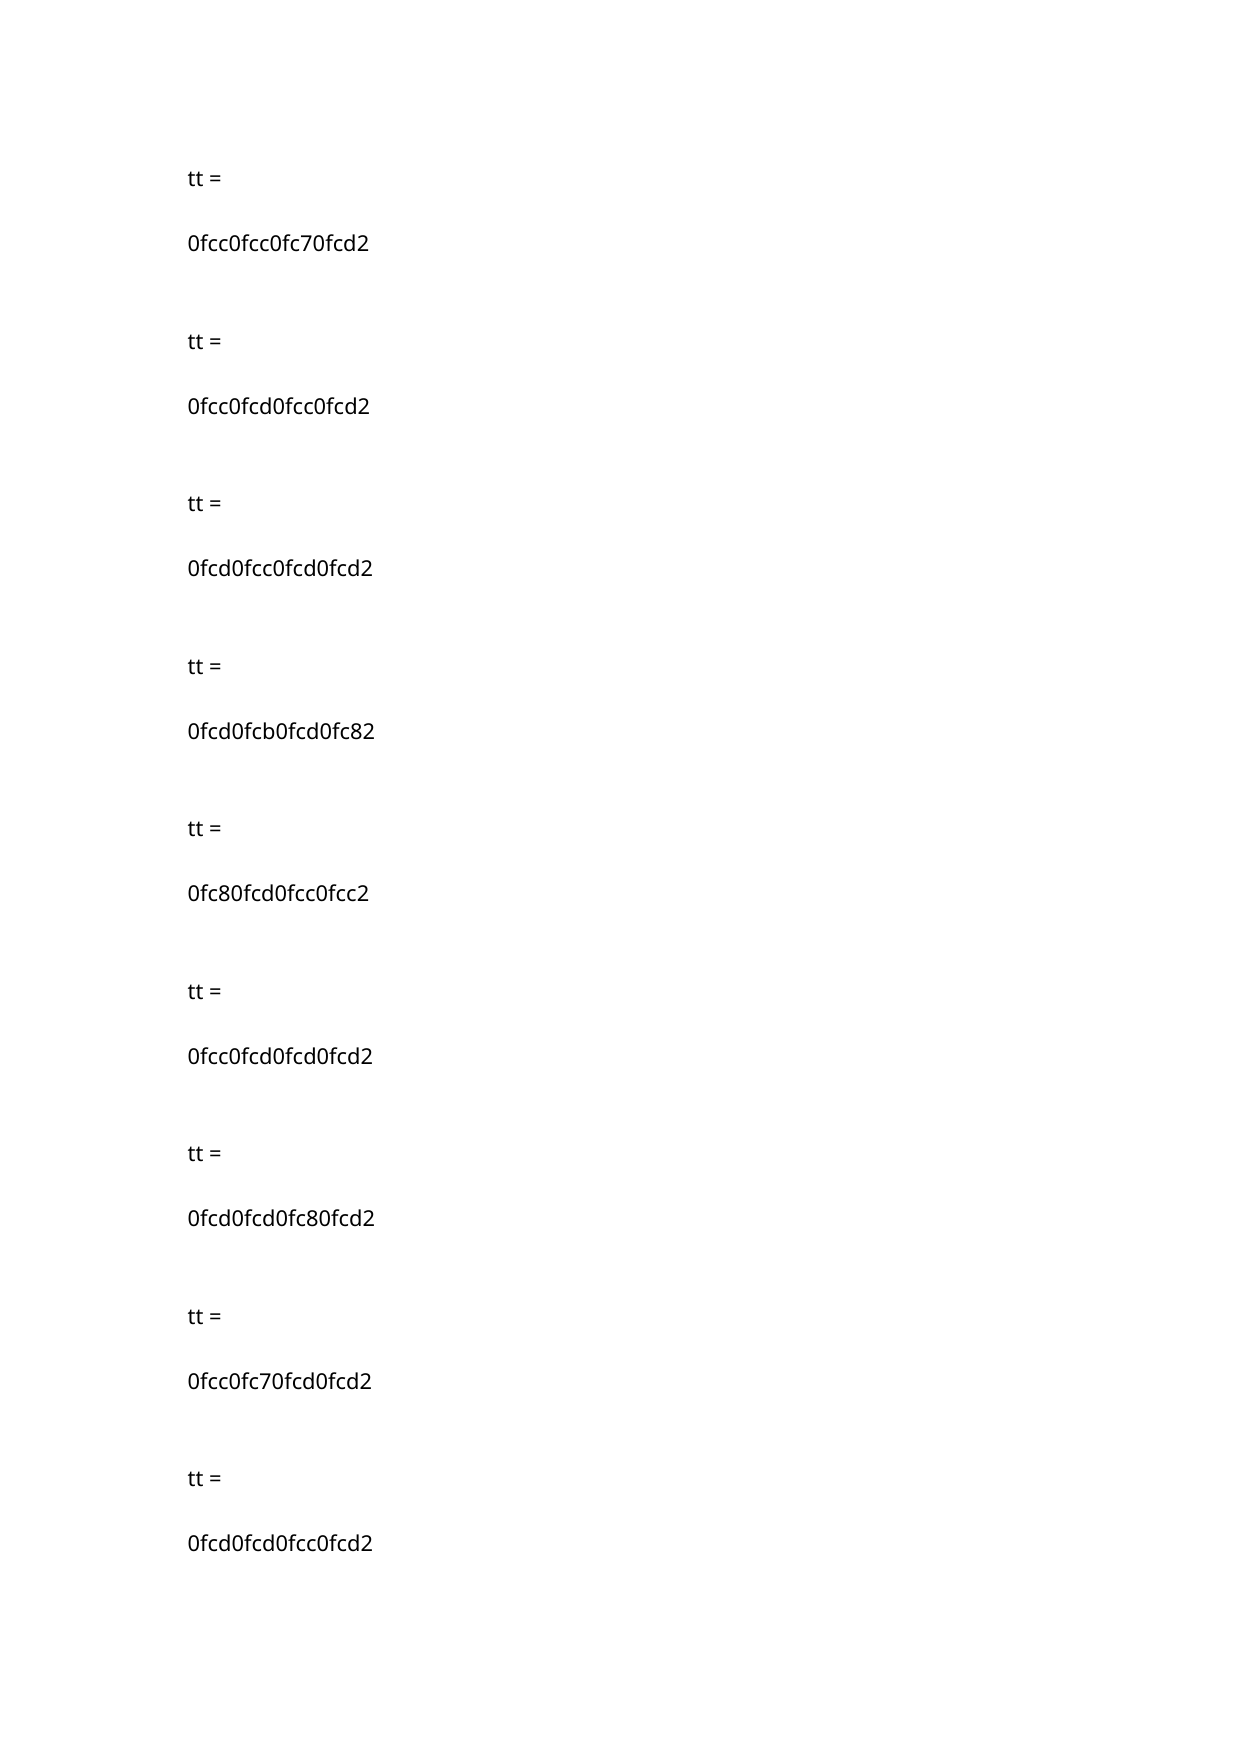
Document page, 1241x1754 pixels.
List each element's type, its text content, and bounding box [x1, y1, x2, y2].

text 0fc80fcd0fcc0fcc2 [187, 877, 1053, 909]
text tt = [187, 1299, 1053, 1332]
text tt = [187, 1137, 1053, 1169]
text tt = [187, 487, 1053, 519]
text tt = [187, 649, 1053, 682]
text 0fcd0fcc0fcd0fcd2 [187, 552, 1053, 584]
text 0fcc0fcd0fcc0fcd2 [187, 389, 1053, 422]
text 0fcd0fcd0fc80fcd2 [187, 1202, 1053, 1234]
text tt = [187, 324, 1053, 357]
text 0fcd0fcb0fcd0fc82 [187, 714, 1053, 747]
text tt = [187, 162, 1053, 194]
text 0fcd0fcd0fcc0fcd2 [187, 1527, 1053, 1559]
text 0fcc0fcd0fcd0fcd2 [187, 1039, 1053, 1072]
text 0fcc0fcc0fc70fcd2 [187, 227, 1053, 259]
text tt = [187, 974, 1053, 1007]
text tt = [187, 1462, 1053, 1494]
text 0fcc0fc70fcd0fcd2 [187, 1364, 1053, 1397]
text tt = [187, 812, 1053, 844]
